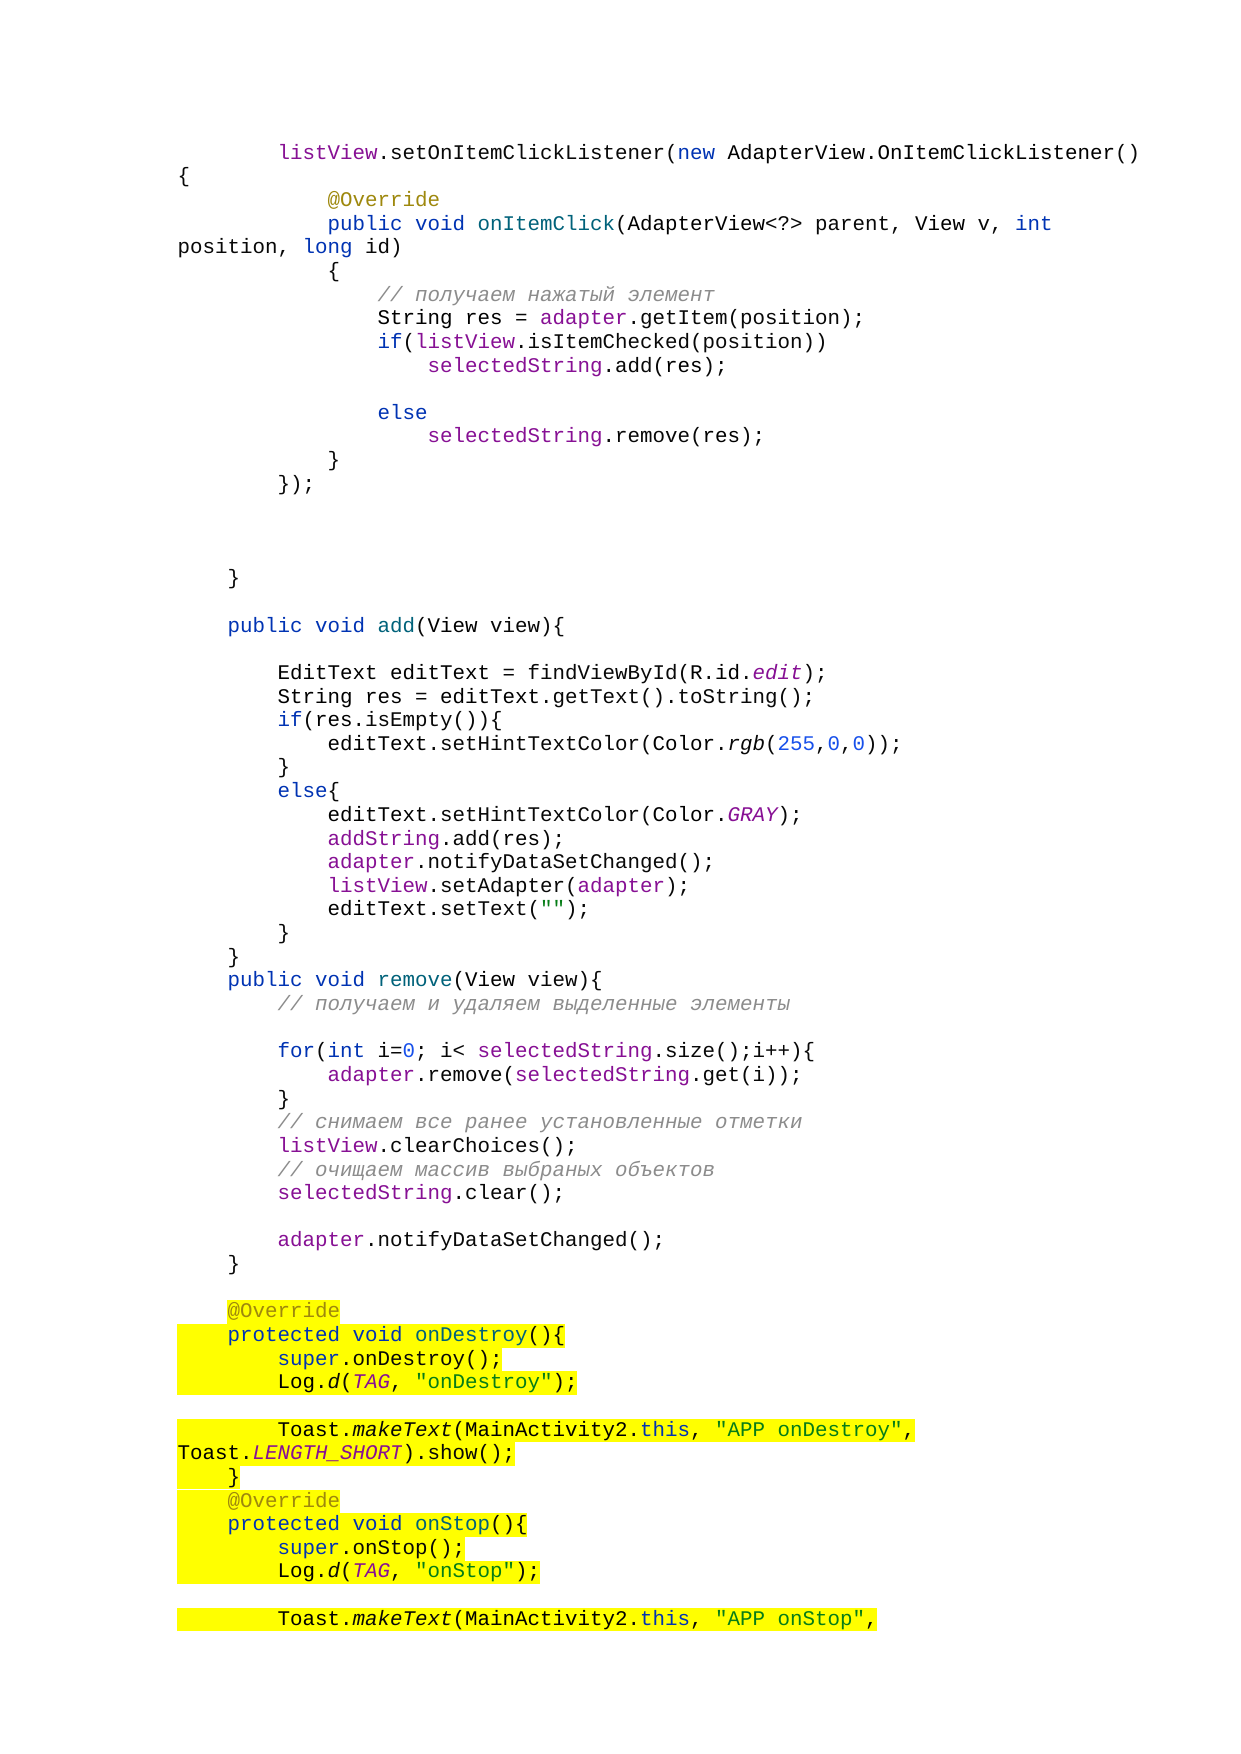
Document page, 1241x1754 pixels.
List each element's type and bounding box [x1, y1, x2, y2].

text [177, 118, 1152, 1631]
